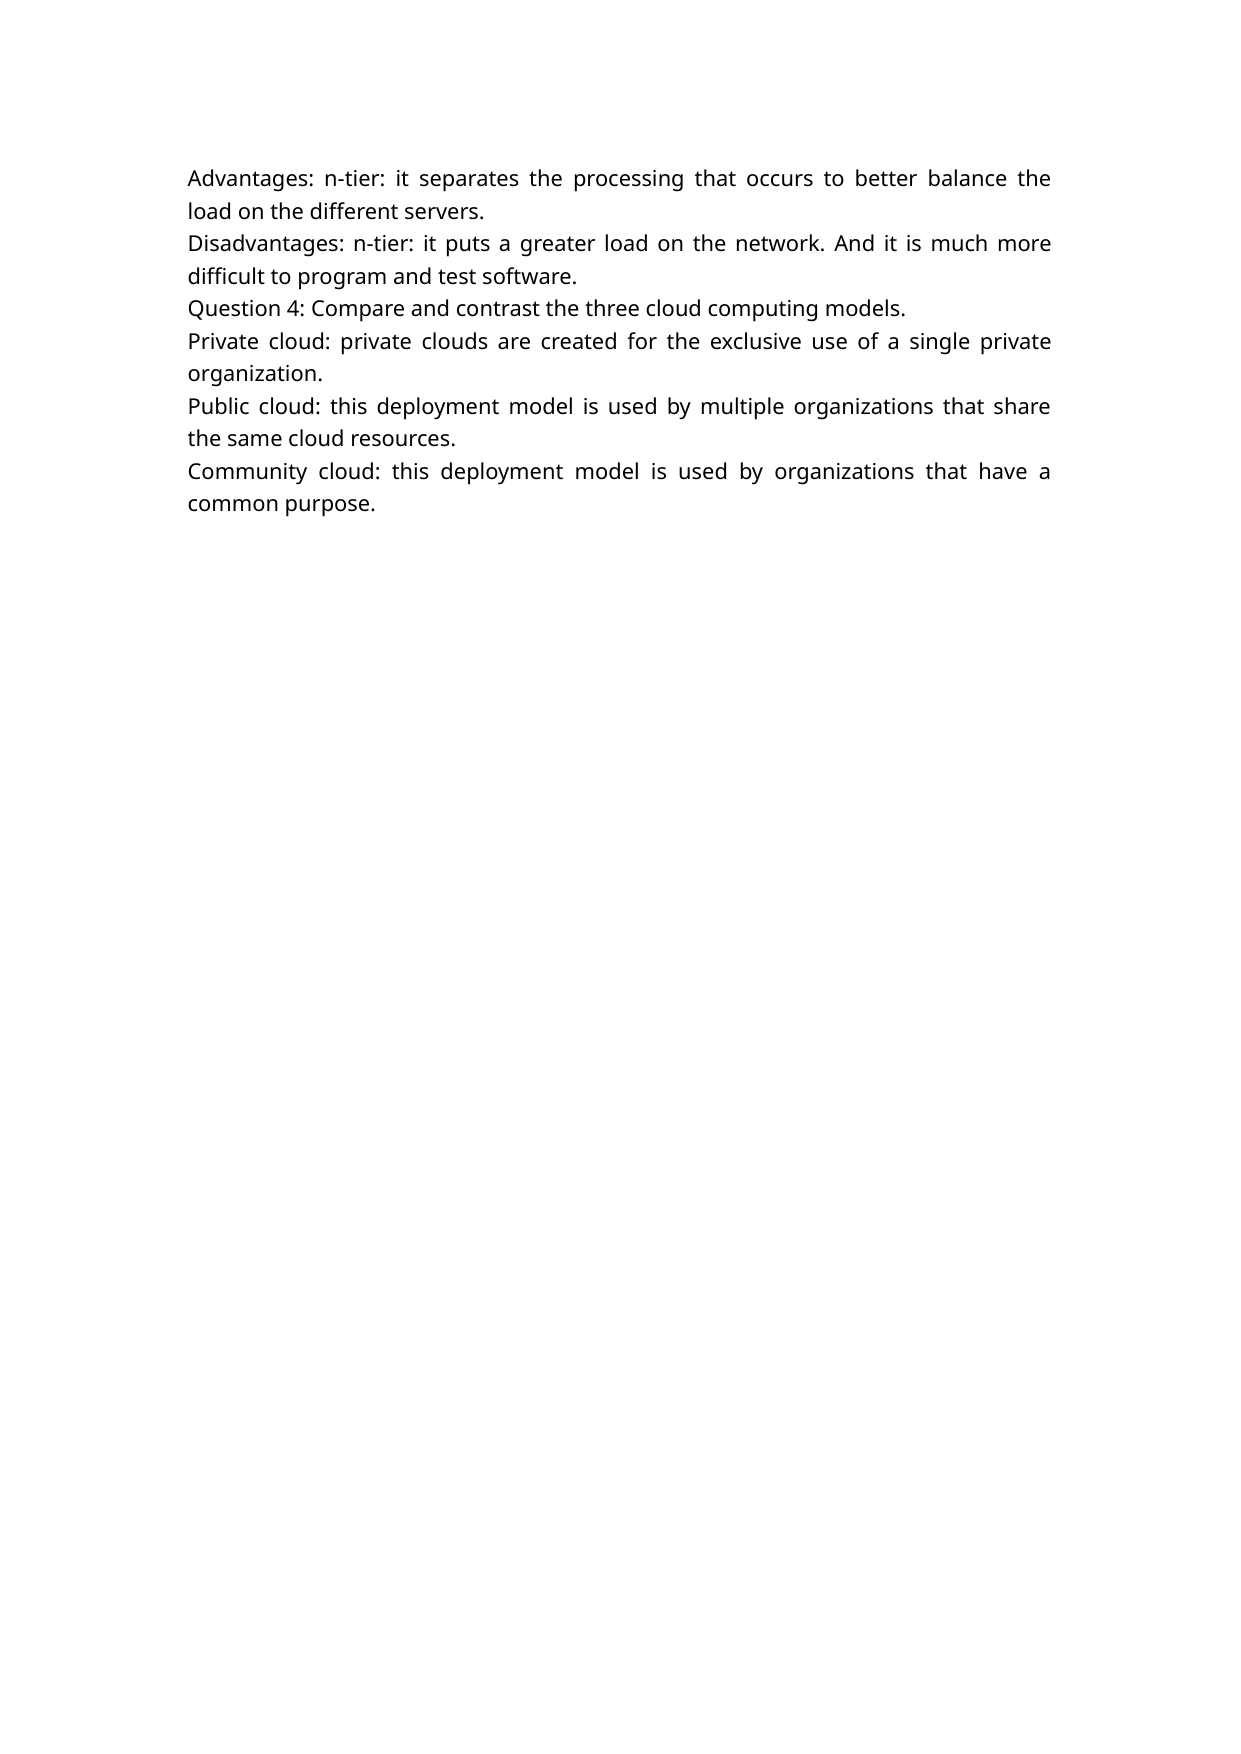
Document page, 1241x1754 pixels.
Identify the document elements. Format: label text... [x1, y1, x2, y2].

text Community cloud: this deployment model is used by organizations that have a common purpose. [187, 454, 1053, 519]
text Private cloud: private clouds are created for the exclusive use of a single private organization. [187, 324, 1053, 389]
text Advantages: n-tier: it separates the processing that occurs to better balance the load on the different servers. [187, 162, 1053, 227]
text Question 4: Compare and contrast the three cloud computing models. [187, 292, 1053, 324]
text Disadvantages: n-tier: it puts a greater load on the network. And it is much more difficult to program and test software. [187, 227, 1053, 292]
text Public cloud: this deployment model is used by multiple organizations that share the same cloud resources. [187, 389, 1053, 454]
